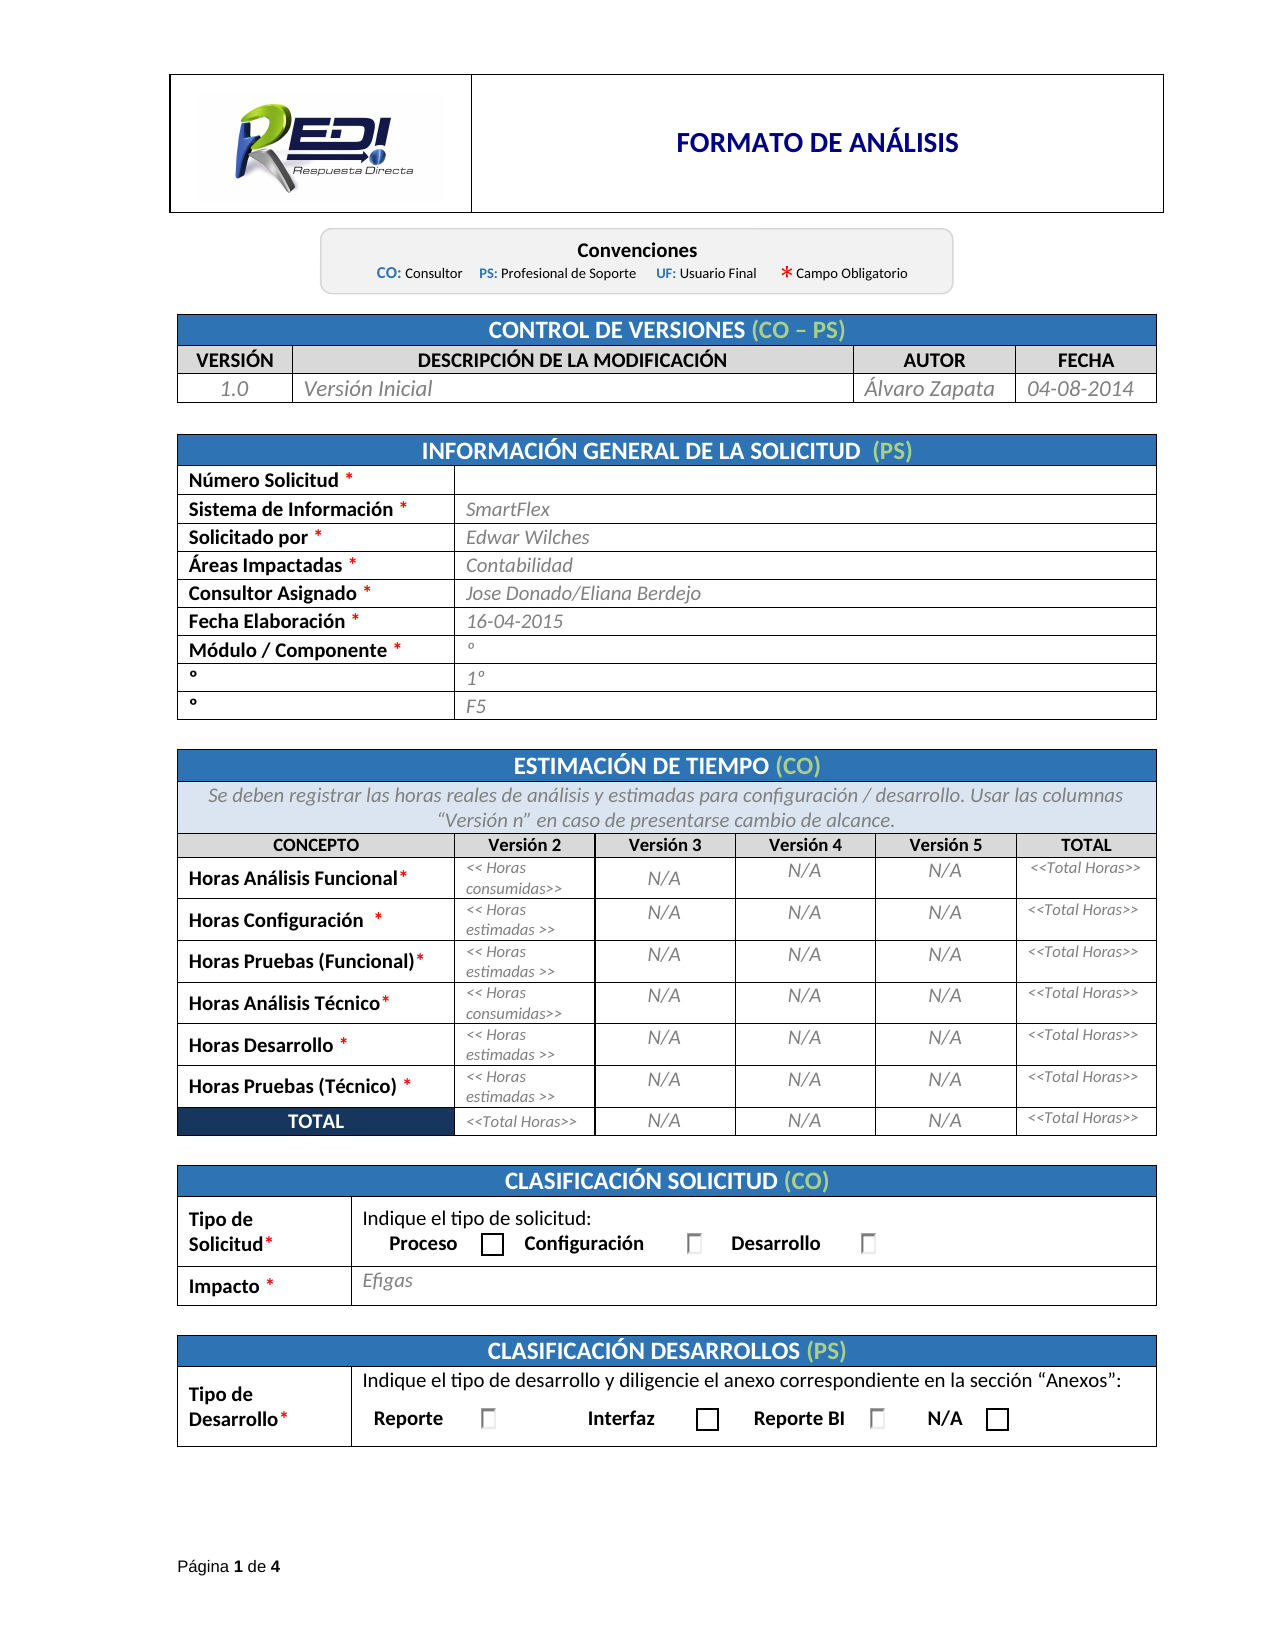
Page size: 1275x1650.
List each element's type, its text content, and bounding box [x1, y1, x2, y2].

table_cell 1.0 [178, 374, 292, 402]
table_cell <<Total Horas>> [1017, 899, 1156, 940]
table_cell N/A [596, 941, 735, 982]
table_cell Indique el tipo de desarrollo y diligencie el anexo correspondiente en la sección “Anexos”: [352, 1367, 1156, 1446]
table_cell N/A [736, 941, 875, 982]
table_cell N/A [596, 899, 735, 940]
table_cell N/A [876, 1108, 1016, 1135]
table_cell << Horas consumidas>> [455, 858, 594, 898]
table_cell Versión 5 [876, 834, 1016, 857]
table_cell <<Total Horas>> [1017, 1108, 1156, 1135]
table_cell 16-04-2015 [455, 608, 1156, 635]
table_cell Jose Donado/Eliana Berdejo [455, 580, 1156, 607]
table_cell <<Total Horas>> [455, 1108, 594, 1135]
picture [778, 262, 794, 281]
table_cell Consultor Asignado * [178, 580, 454, 607]
table_cell CONCEPTO [178, 834, 454, 857]
table_cell Impacto * [178, 1267, 351, 1305]
table_cell N/A [736, 1066, 875, 1107]
table_cell Efigas [352, 1267, 1156, 1305]
table_cell N/A [736, 858, 875, 898]
table_cell Horas Desarrollo * [178, 1024, 454, 1065]
table_cell << Horas estimadas >> [455, 941, 594, 982]
table_cell Horas Configuración * [178, 899, 454, 940]
table_cell <<Total Horas>> [1017, 1066, 1156, 1107]
table_header CONTROL DE VERSIONES (CO – PS) [178, 315, 1156, 345]
table_cell N/A [876, 941, 1016, 982]
picture [197, 93, 445, 204]
table_cell º [455, 636, 1156, 663]
table_cell Álvaro Zapata [854, 374, 1015, 402]
table_cell Versión 2 [455, 834, 594, 857]
table_cell 04-08-2014 [1016, 374, 1156, 402]
table_cell TOTAL [1017, 834, 1156, 857]
table_cell Versión Inicial [293, 374, 853, 402]
table_cell Se deben registrar las horas reales de análisis y estimadas para configuración / desarrollo. Usar las columnas “Versión n” en caso de presentarse cambio de alcance. [178, 782, 1156, 833]
table_cell Módulo / Componente * [178, 636, 454, 663]
table_cell N/A [876, 1066, 1016, 1107]
table_cell [455, 466, 1156, 494]
table_cell << Horas estimadas >> [455, 1024, 594, 1065]
table_header INFORMACIÓN GENERAL DE LA SOLICITUD (PS) [178, 435, 1156, 465]
table_cell º [178, 664, 454, 691]
table_cell Indique el tipo de solicitud: [352, 1197, 1156, 1266]
table_cell F5 [455, 692, 1156, 719]
table_cell N/A [596, 983, 735, 1023]
table_cell Tipo de Solicitud* [178, 1197, 351, 1266]
table_cell N/A [596, 1066, 735, 1107]
table_cell Número Solicitud * [178, 466, 454, 494]
table_cell << Horas estimadas >> [455, 1066, 594, 1107]
table_cell <<Total Horas>> [1017, 1024, 1156, 1065]
table_cell <<Total Horas>> [1017, 941, 1156, 982]
table_cell SmartFlex [455, 495, 1156, 522]
table_cell TOTAL [178, 1108, 454, 1135]
table_cell N/A [736, 1108, 875, 1135]
table_cell N/A [596, 858, 735, 898]
table_cell Contabilidad [455, 552, 1156, 579]
table_cell º [178, 692, 454, 719]
table_cell N/A [876, 1024, 1016, 1065]
table_cell << Horas estimadas >> [455, 899, 594, 940]
table_cell N/A [596, 1108, 735, 1135]
table_cell Tipo de Desarrollo* [178, 1367, 351, 1446]
text Convenciones [177, 237, 1098, 263]
table_cell Edwar Wilches [455, 524, 1156, 551]
table_cell Versión 3 [596, 834, 735, 857]
table_cell N/A [876, 899, 1016, 940]
table_cell Fecha Elaboración * [178, 608, 454, 635]
table_header ESTIMACIÓN DE TIEMPO (CO) [178, 750, 1156, 781]
table_header CLASIFICACIÓN SOLICITUD (CO) [178, 1166, 1156, 1196]
table_cell Horas Pruebas (Técnico) * [178, 1066, 454, 1107]
table_cell << Horas consumidas>> [455, 983, 594, 1023]
table_cell FECHA [1016, 346, 1156, 373]
text CO: Consultor PS: Profesional de Soporte UF: Usuario Final Campo Obligatorio [177, 263, 1098, 283]
table_cell N/A [736, 1024, 875, 1065]
table_cell <<Total Horas>> [1017, 858, 1156, 898]
table_cell Horas Análisis Técnico* [178, 983, 454, 1023]
table_header CLASIFICACIÓN DESARROLLOS (PS) [178, 1336, 1156, 1366]
table_cell Sistema de Información * [178, 495, 454, 522]
table_cell VERSIÓN [178, 346, 292, 373]
table_cell Solicitado por * [178, 524, 454, 551]
table_cell N/A [876, 858, 1016, 898]
table_cell Horas Análisis Funcional* [178, 858, 454, 898]
table_cell <<Total Horas>> [1017, 983, 1156, 1023]
table_cell N/A [736, 983, 875, 1023]
table_cell N/A [876, 983, 1016, 1023]
table_cell N/A [736, 899, 875, 940]
table_cell N/A [596, 1024, 735, 1065]
table_cell Versión 4 [736, 834, 875, 857]
table_cell DESCRIPCIÓN DE LA MODIFICACIÓN [293, 346, 853, 373]
table_cell AUTOR [854, 346, 1015, 373]
table_cell Áreas Impactadas * [178, 552, 454, 579]
table_cell 1º [455, 664, 1156, 691]
table_cell Horas Pruebas (Funcional)* [178, 941, 454, 982]
